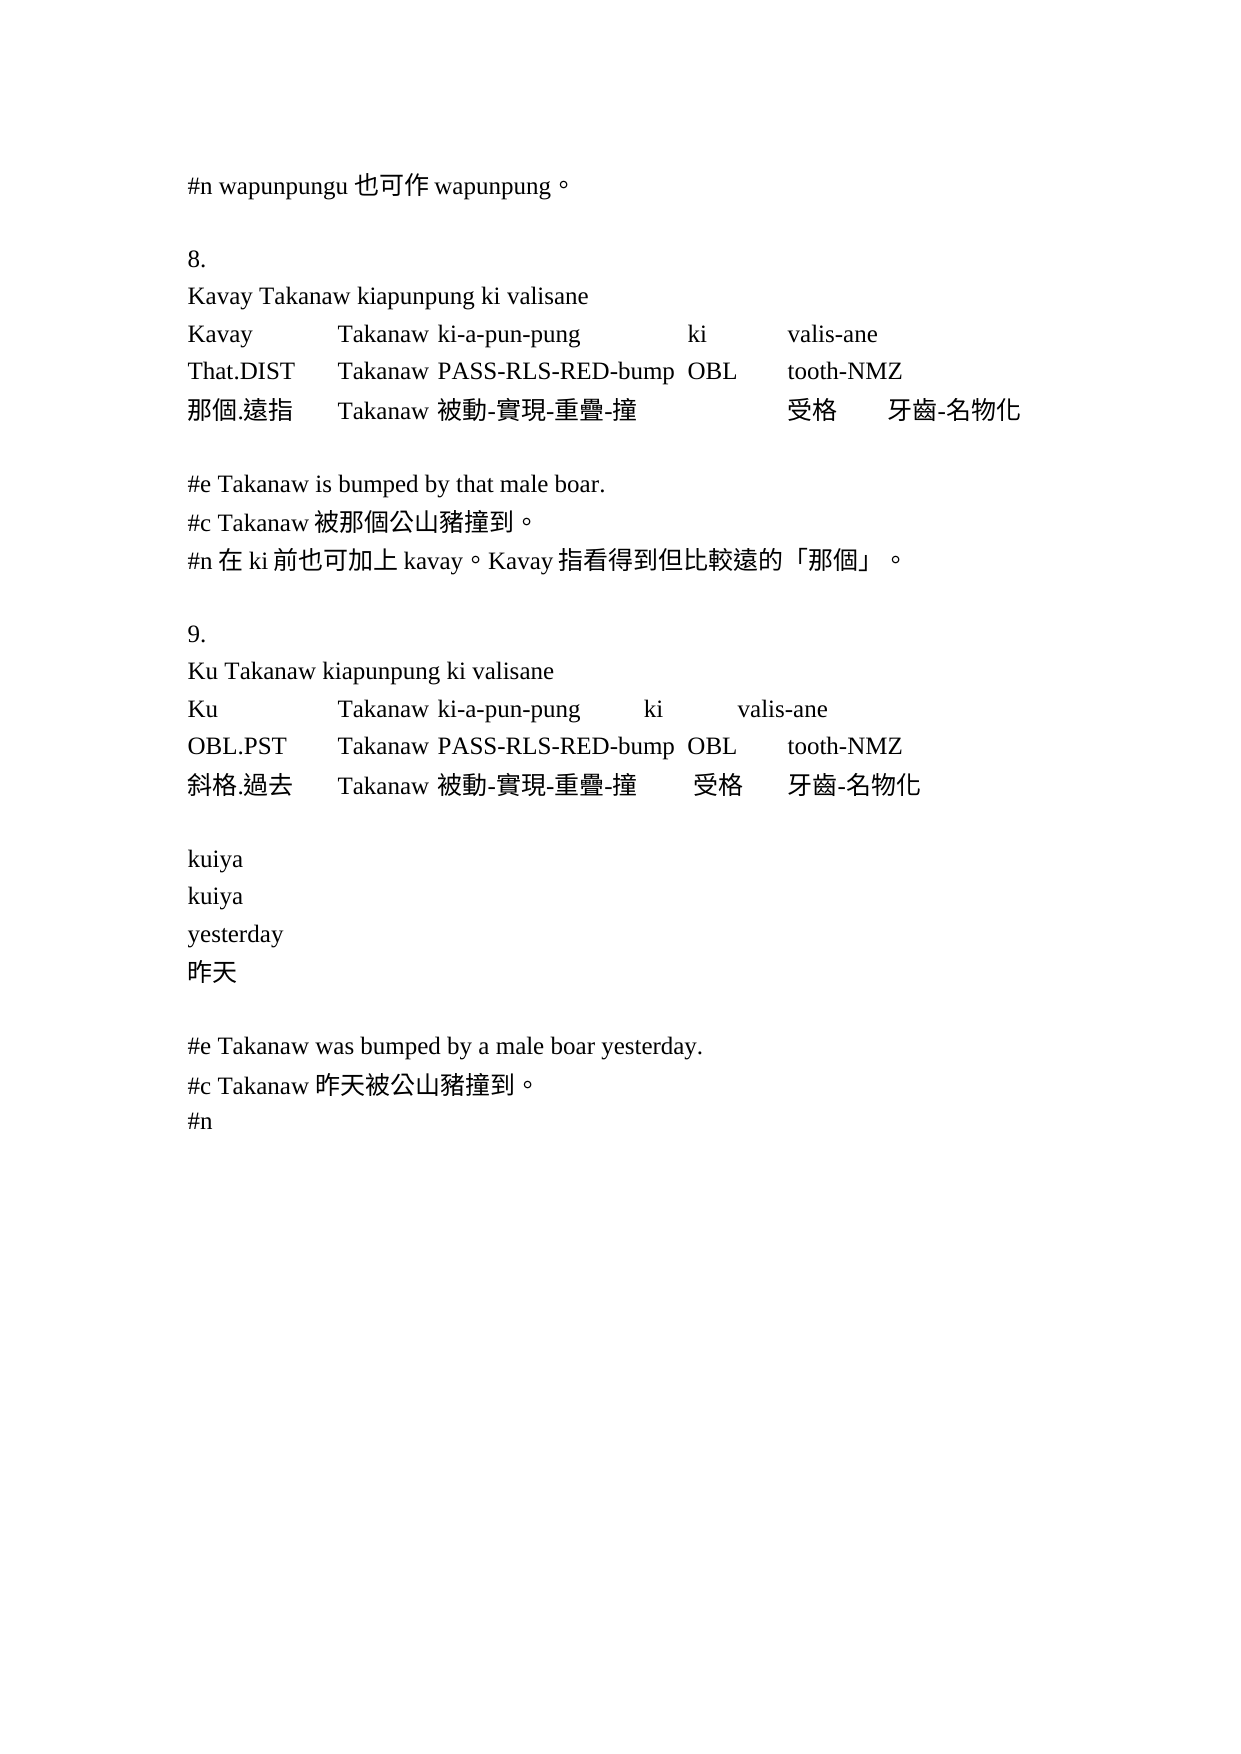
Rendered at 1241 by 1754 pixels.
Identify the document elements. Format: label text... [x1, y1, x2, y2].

text #e Takanaw was bumped by a male boar yesterday. [187, 1027, 1053, 1064]
text #n wapunpungu 也可作wapunpung。 [187, 164, 1053, 202]
text Ku Takanaw ki-a-pun-pung ki valis-ane [187, 689, 1053, 727]
text yesterday [187, 914, 1053, 952]
text 那個.遠指 Takanaw 被動-實現-重疊-撞 受格 牙齒-名物化 [187, 389, 1053, 427]
text Ku Takanaw kiapunpung ki valisane [187, 652, 1053, 689]
text OBL.PST Takanaw PASS-RLS-RED-bump OBL tooth-NMZ [187, 727, 1053, 764]
text #n 在ki前也可加上kavay。Kavay指看得到但比較遠的「那個」。 [187, 539, 1053, 577]
text 9. [187, 614, 1053, 652]
text #c Takanaw 昨天被公山豬撞到。 [187, 1064, 1053, 1102]
text #n [187, 1102, 1053, 1139]
text #e Takanaw is bumped by that male boar. [187, 464, 1053, 502]
text That.DIST Takanaw PASS-RLS-RED-bump OBL tooth-NMZ [187, 352, 1053, 389]
text #c Takanaw被那個公山豬撞到。 [187, 502, 1053, 539]
text Kavay Takanaw kiapunpung ki valisane [187, 277, 1053, 314]
text kuiya [187, 877, 1053, 914]
text kuiya [187, 839, 1053, 877]
text Kavay Takanaw ki-a-pun-pung ki valis-ane [187, 314, 1053, 352]
text 昨天 [187, 952, 1053, 989]
text 斜格.過去 Takanaw 被動-實現-重疊-撞 受格 牙齒-名物化 [187, 764, 1053, 802]
text 8. [187, 239, 1053, 277]
